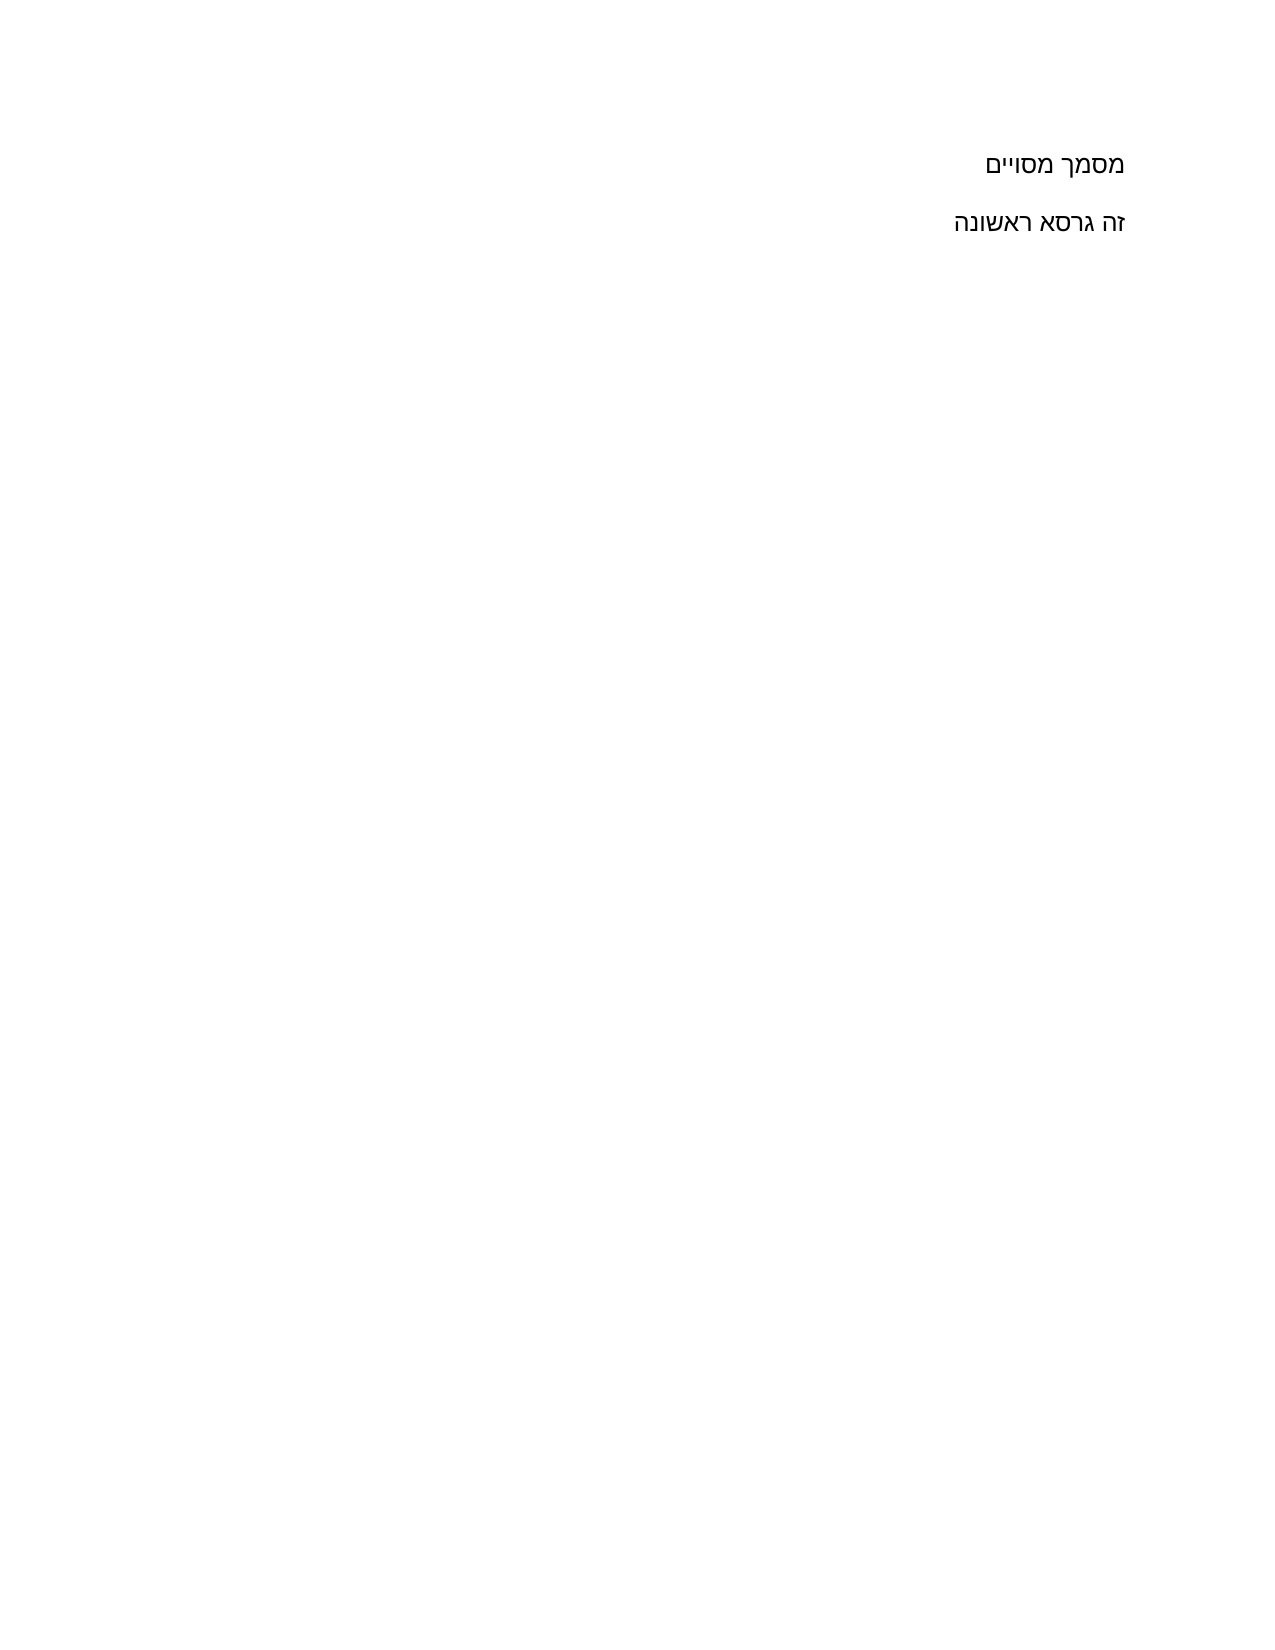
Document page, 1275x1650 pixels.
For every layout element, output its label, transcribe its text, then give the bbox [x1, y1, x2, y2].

text מסמך מסויים זה גרסא ראשונה [150, 150, 1125, 236]
